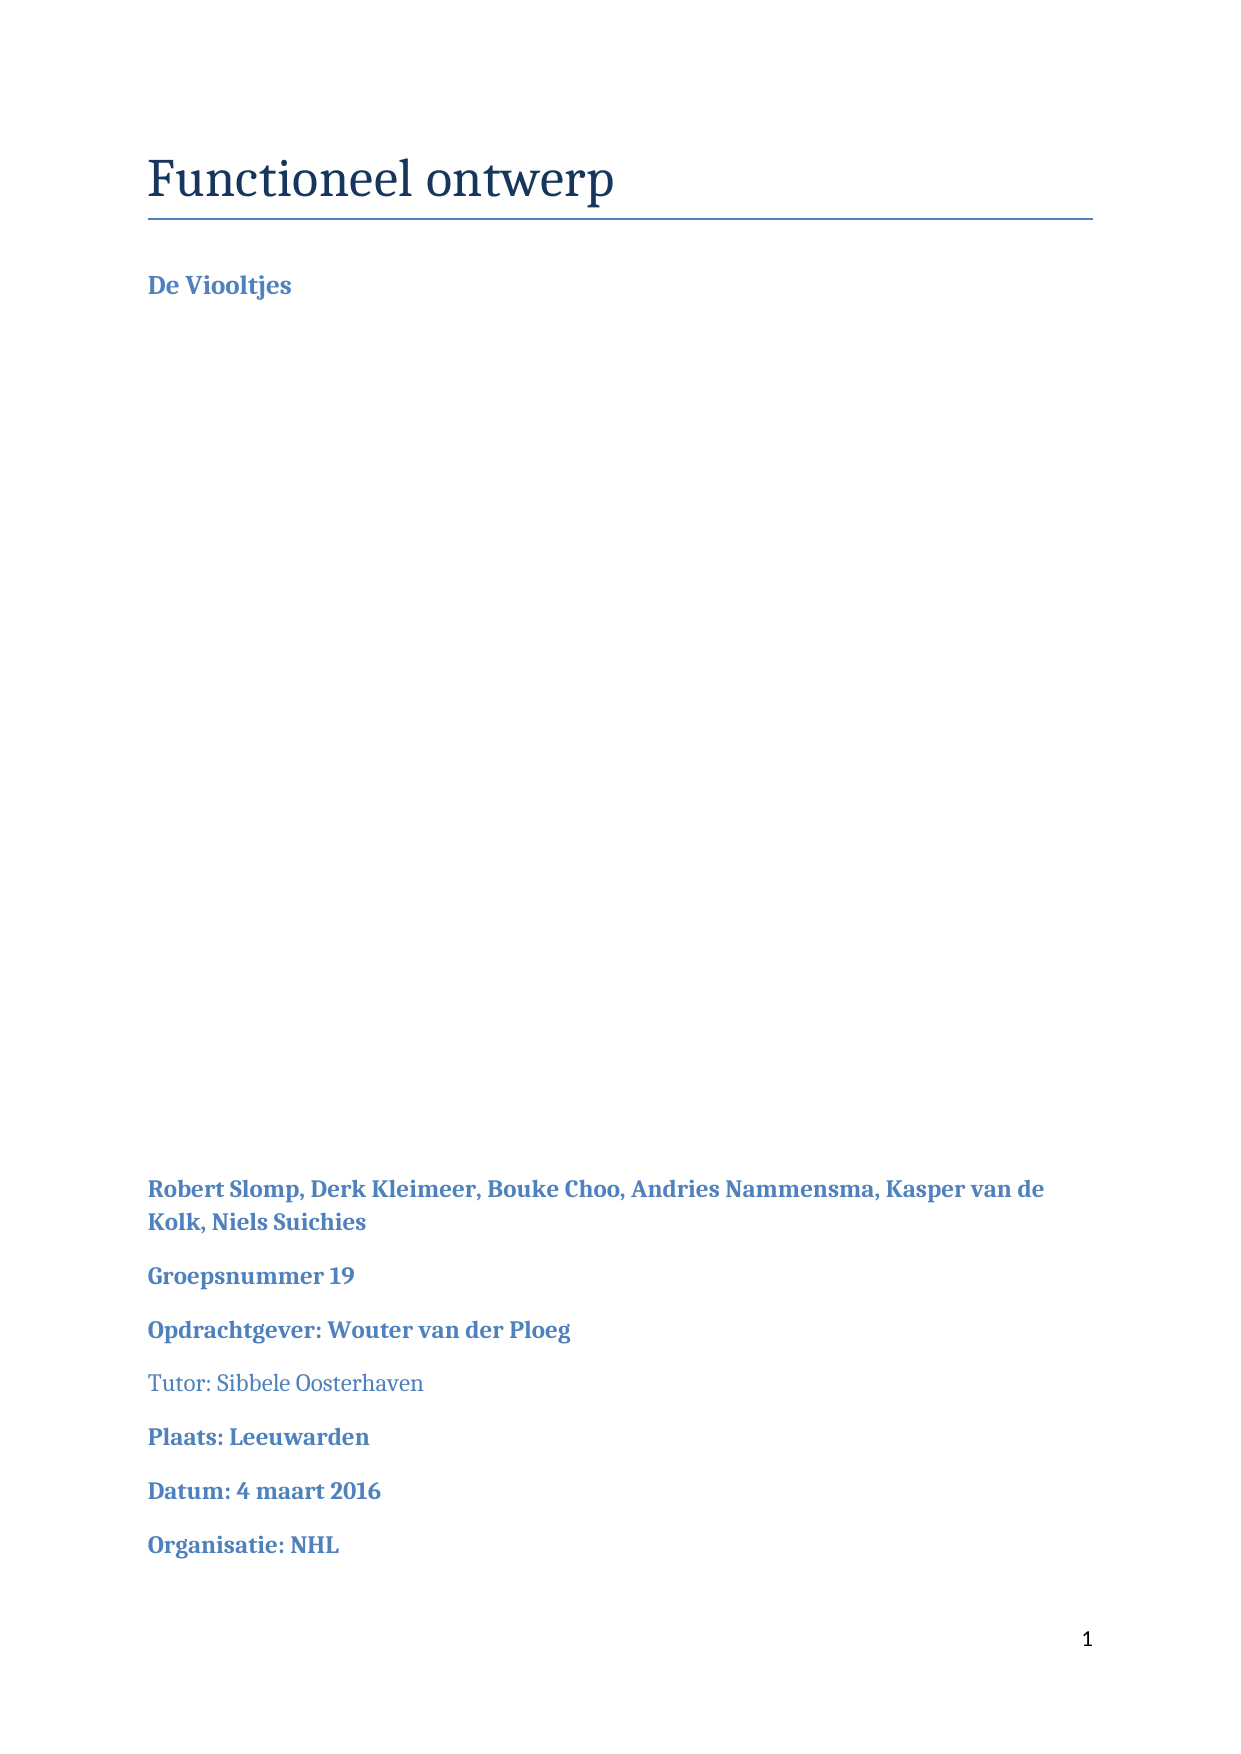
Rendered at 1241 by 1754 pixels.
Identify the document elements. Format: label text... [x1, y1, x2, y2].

subtitle Tutor: Sibbele Oosterhaven [148, 1369, 1093, 1398]
subtitle Plaats: Leeuwarden [148, 1423, 1093, 1452]
subtitle Robert Slomp, Derk Kleimeer, Bouke Choo, Andries Nammensma, Kasper van de Kolk, Niels Suichies [148, 1175, 1093, 1237]
subtitle Opdrachtgever: Wouter van der Ploeg [148, 1316, 1093, 1344]
title Functioneel ontwerp [148, 148, 1093, 218]
subtitle Groepsnummer 19 [148, 1262, 1093, 1290]
subtitle Datum: 4 maart 2016 [148, 1477, 1093, 1506]
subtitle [148, 1531, 1093, 1560]
subtitle De Viooltjes [148, 270, 1093, 301]
